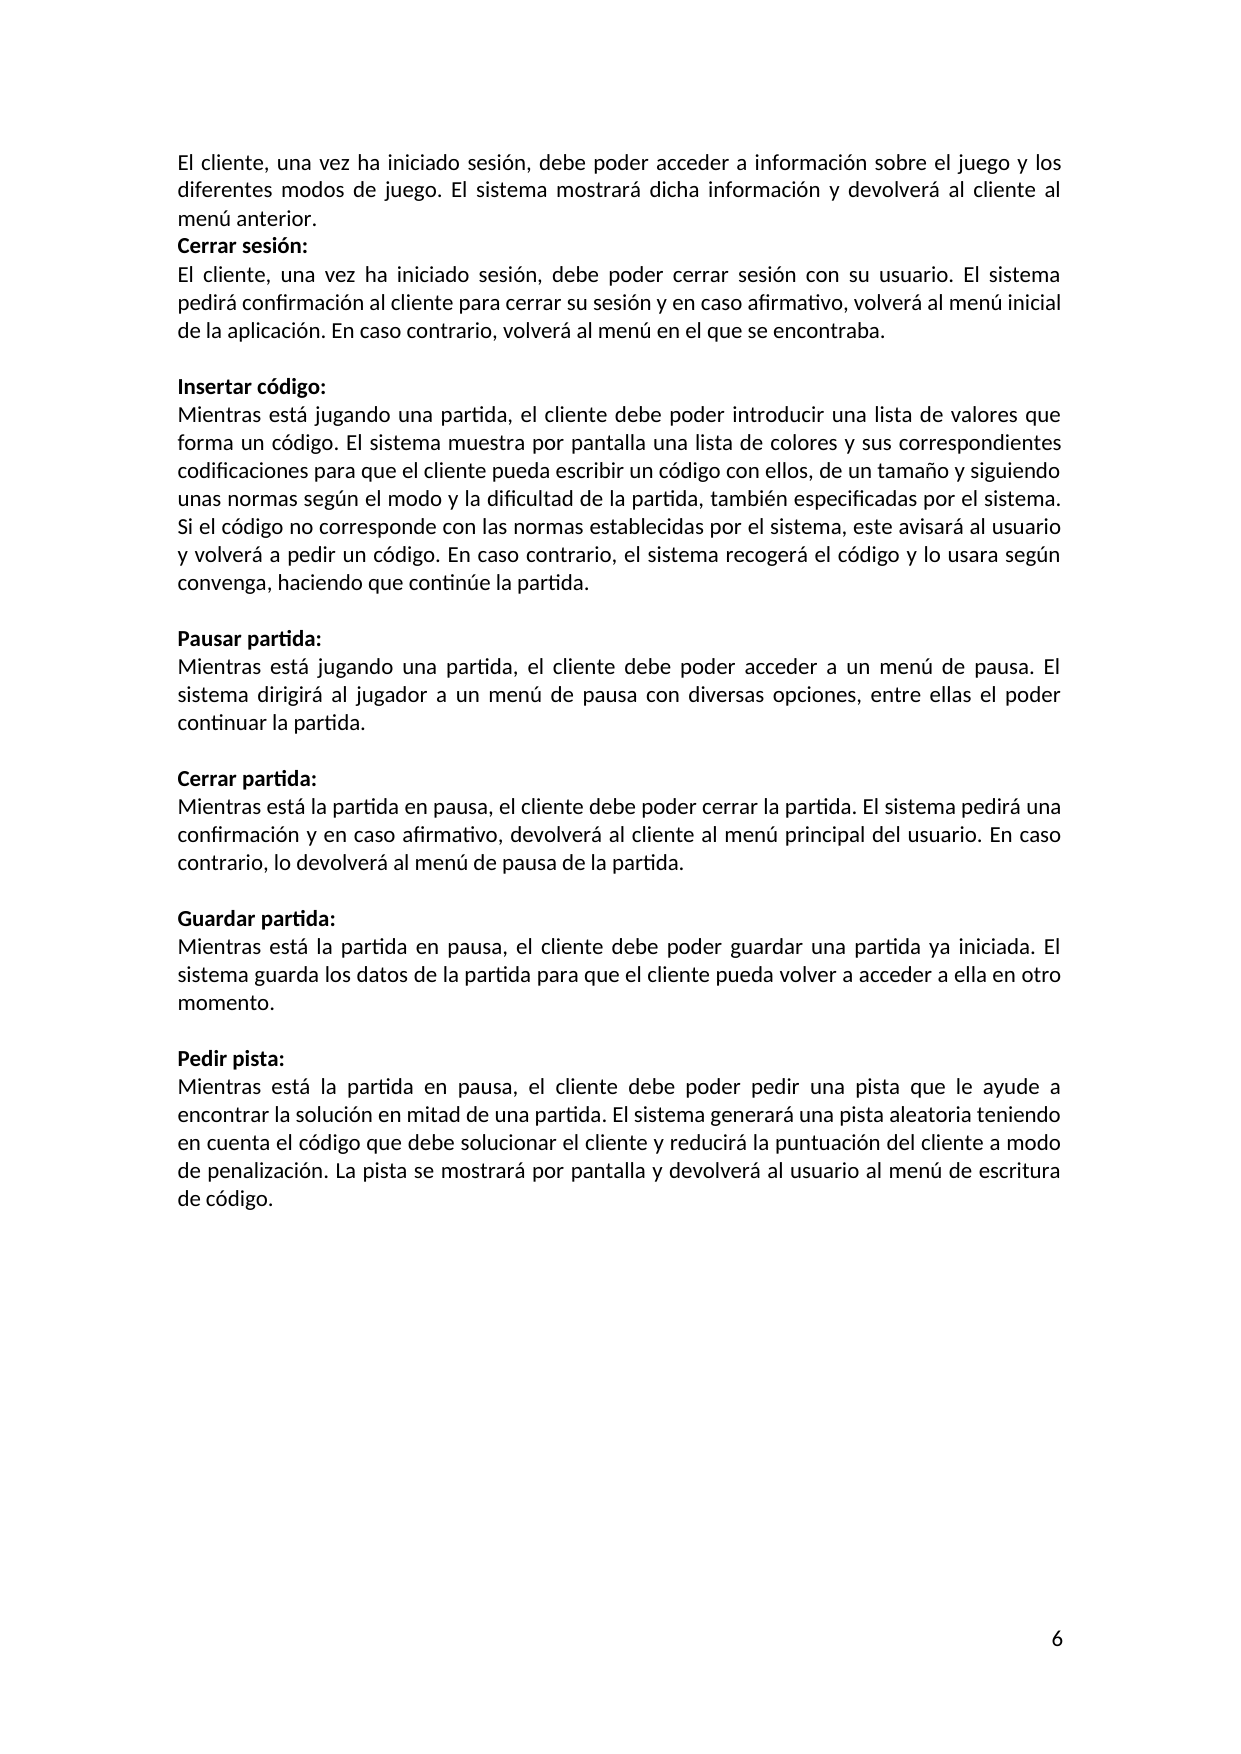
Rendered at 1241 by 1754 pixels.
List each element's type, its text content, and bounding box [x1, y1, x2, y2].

text Cerrar sesión: [177, 232, 1063, 260]
text Cerrar partida: [177, 764, 1063, 792]
text Mientras está la partida en pausa, el cliente debe poder cerrar la partida. El sistema pedirá una confirmación y en caso afirmativo, devolverá al cliente al menú principal del usuario. En caso contrario, lo devolverá al menú de pausa de la partida. [177, 792, 1063, 876]
text Pedir pista: [177, 1044, 1063, 1072]
text Mientras está la partida en pausa, el cliente debe poder guardar una partida ya iniciada. El sistema guarda los datos de la partida para que el cliente pueda volver a acceder a ella en otro momento. [177, 932, 1063, 1016]
text Insertar código: [177, 372, 1063, 400]
text El cliente, una vez ha iniciado sesión, debe poder cerrar sesión con su usuario. El sistema pedirá confirmación al cliente para cerrar su sesión y en caso afirmativo, volverá al menú inicial de la aplicación. En caso contrario, volverá al menú en el que se encontraba. [177, 260, 1063, 344]
text El cliente, una vez ha iniciado sesión, debe poder acceder a información sobre el juego y los diferentes modos de juego. El sistema mostrará dicha información y devolverá al cliente al menú anterior. [177, 148, 1063, 232]
text Mientras está la partida en pausa, el cliente debe poder pedir una pista que le ayude a encontrar la solución en mitad de una partida. El sistema generará una pista aleatoria teniendo en cuenta el código que debe solucionar el cliente y reducirá la puntuación del cliente a modo de penalización. La pista se mostrará por pantalla y devolverá al usuario al menú de escritura de código. [177, 1072, 1063, 1212]
text Guardar partida: [177, 904, 1063, 932]
text Mientras está jugando una partida, el cliente debe poder introducir una lista de valores que forma un código. El sistema muestra por pantalla una lista de colores y sus correspondientes codificaciones para que el cliente pueda escribir un código con ellos, de un tamaño y siguiendo unas normas según el modo y la dificultad de la partida, también especificadas por el sistema. Si el código no corresponde con las normas establecidas por el sistema, este avisará al usuario y volverá a pedir un código. En caso contrario, el sistema recogerá el código y lo usara según convenga, haciendo que continúe la partida. [177, 400, 1063, 596]
text Pausar partida: [177, 624, 1063, 652]
text Mientras está jugando una partida, el cliente debe poder acceder a un menú de pausa. El sistema dirigirá al jugador a un menú de pausa con diversas opciones, entre ellas el poder continuar la partida. [177, 652, 1063, 736]
